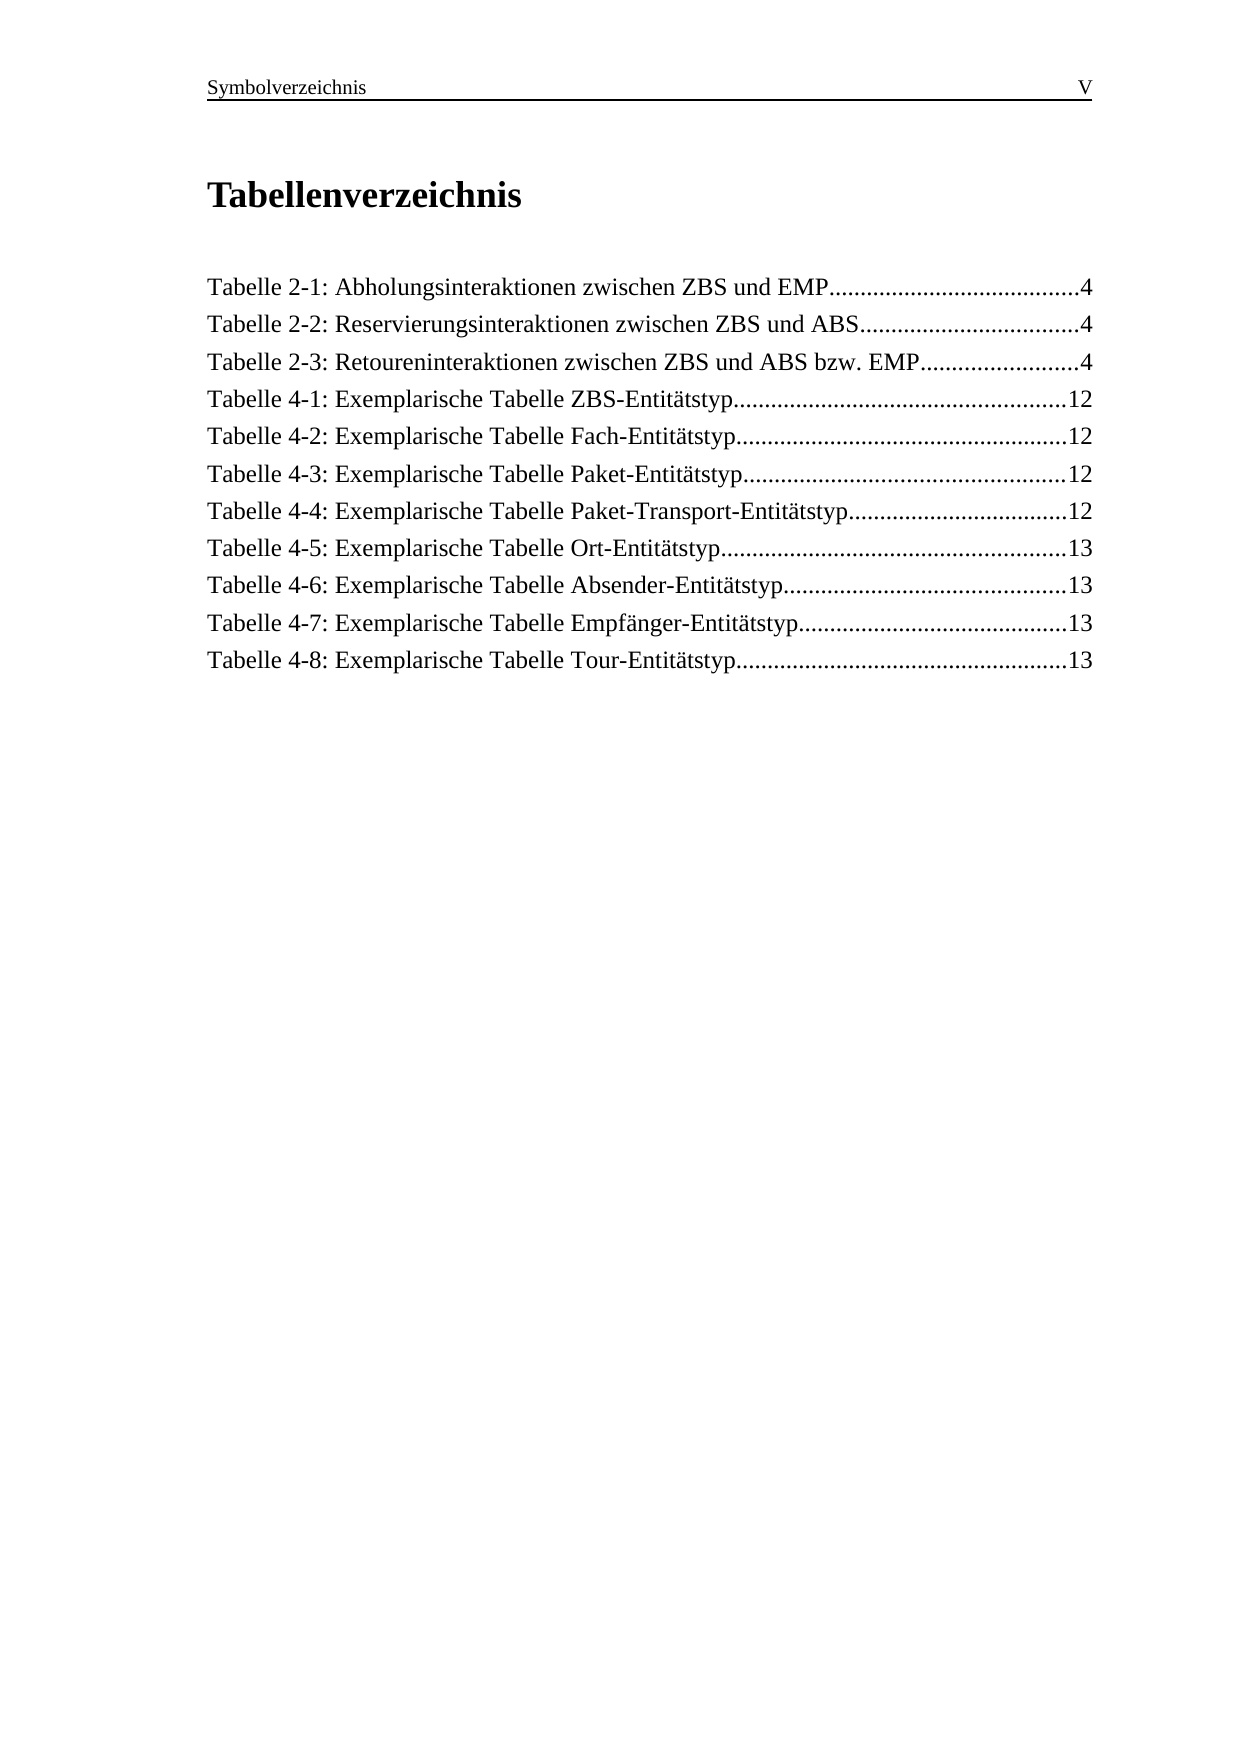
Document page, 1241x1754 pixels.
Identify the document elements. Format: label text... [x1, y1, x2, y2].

subtitle Tabellenverzeichnis [207, 173, 1092, 216]
text Tabelle 4-2: Exemplarische Tabelle Fach-Entitätstyp 12 [207, 421, 1092, 450]
text Tabelle 4-7: Exemplarische Tabelle Empfänger-Entitätstyp 13 [207, 608, 1092, 637]
text Tabelle 2-3: Retoureninteraktionen zwischen ZBS und ABS bzw. EMP 4 [207, 347, 1092, 376]
text Tabelle 4-3: Exemplarische Tabelle Paket-Entitätstyp 12 [207, 459, 1092, 487]
text Tabelle 4-5: Exemplarische Tabelle Ort-Entitätstyp 13 [207, 533, 1092, 562]
text Tabelle 4-4: Exemplarische Tabelle Paket-Transport-Entitätstyp 12 [207, 496, 1092, 525]
text Tabelle 2-1: Abholungsinteraktionen zwischen ZBS und EMP 4 [207, 272, 1092, 301]
text Tabelle 4-6: Exemplarische Tabelle Absender-Entitätstyp 13 [207, 571, 1092, 599]
text Tabelle 2-2: Reservierungsinteraktionen zwischen ZBS und ABS 4 [207, 309, 1092, 338]
text Tabelle 4-8: Exemplarische Tabelle Tour-Entitätstyp 13 [207, 645, 1092, 674]
text Tabelle 4-1: Exemplarische Tabelle ZBS-Entitätstyp 12 [207, 384, 1092, 413]
